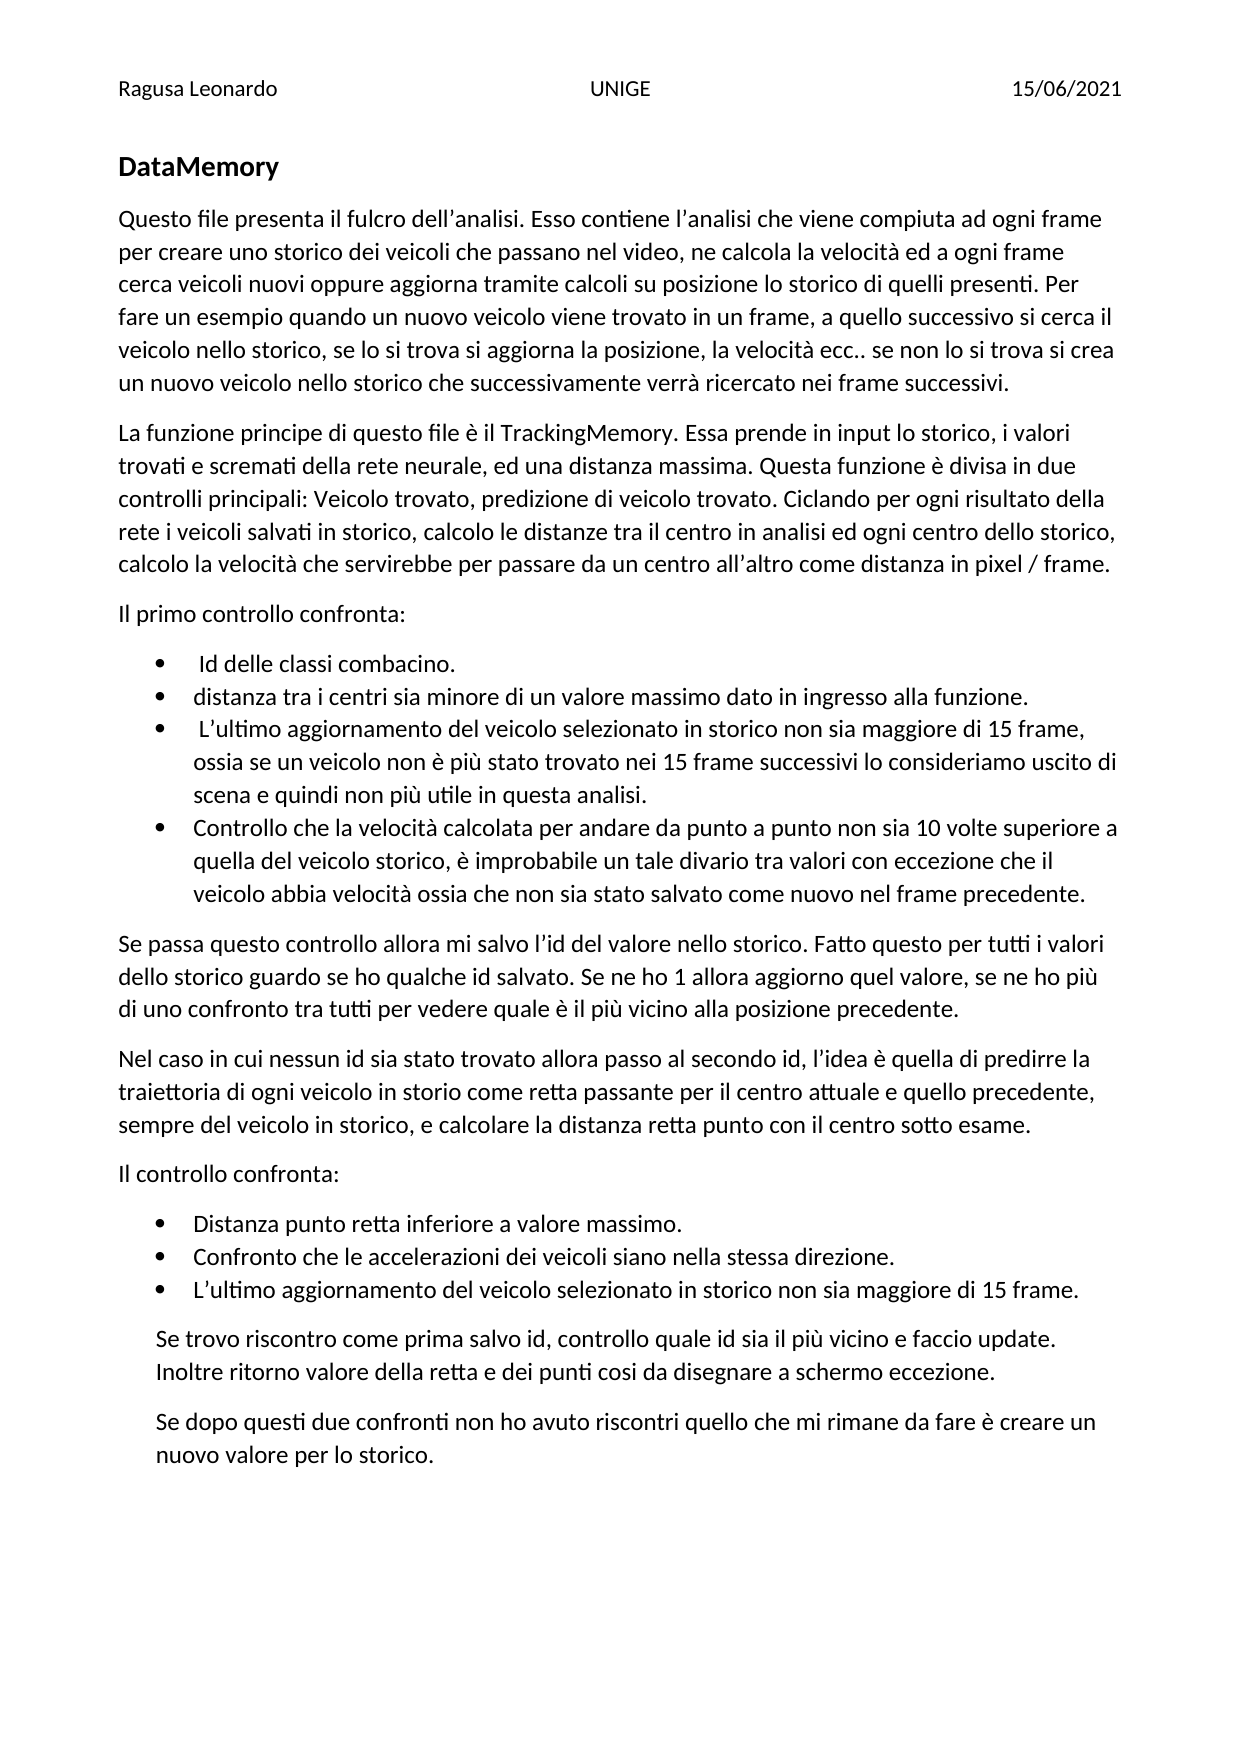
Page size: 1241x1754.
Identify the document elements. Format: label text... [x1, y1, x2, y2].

text Se trovo riscontro come prima salvo id, controllo quale id sia il più vicino e faccio update. Inoltre ritorno valore della retta e dei punti cosi da disegnare a schermo eccezione. [156, 1323, 1122, 1387]
text Se dopo questi due confronti non ho avuto riscontri quello che mi rimane da fare è creare un nuovo valore per lo storico. [156, 1406, 1122, 1469]
text La funzione principe di questo file è il TrackingMemory. Essa prende in input lo storico, i valori trovati e scremati della rete neurale, ed una distanza massima. Questa funzione è divisa in due controlli principali: Veicolo trovato, predizione di veicolo trovato. Ciclando per ogni risultato della rete i veicoli salvati in storico, calcolo le distanze tra il centro in analisi ed ogni centro dello storico, calcolo la velocità che servirebbe per passare da un centro all’altro come distanza in pixel / frame. [118, 417, 1122, 579]
text Nel caso in cui nessun id sia stato trovato allora passo al secondo id, l’idea è quella di predirre la traiettoria di ogni veicolo in storio come retta passante per il centro attuale e quello precedente, sempre del veicolo in storico, e calcolare la distanza retta punto con il centro sotto esame. [118, 1043, 1122, 1139]
list Controllo che la velocità calcolata per andare da punto a punto non sia 10 volte superiore a quella del veicolo storico, è improbabile un tale divario tra valori con eccezione che il veicolo abbia velocità ossia che non sia stato salvato come nuovo nel frame precedente. [156, 812, 1122, 909]
text Il controllo confronta: [118, 1158, 1122, 1189]
list distanza tra i centri sia minore di un valore massimo dato in ingresso alla funzione. [156, 681, 1122, 711]
text Il primo controllo confronta: [118, 598, 1122, 629]
list Distanza punto retta inferiore a valore massimo. [156, 1208, 1122, 1239]
list Id delle classi combacino. [156, 648, 1122, 678]
list L’ultimo aggiornamento del veicolo selezionato in storico non sia maggiore di 15 frame. [156, 1274, 1122, 1304]
text DataMemory [118, 148, 1122, 183]
text Questo file presenta il fulcro dell’analisi. Esso contiene l’analisi che viene compiuta ad ogni frame per creare uno storico dei veicoli che passano nel video, ne calcola la velocità ed a ogni frame cerca veicoli nuovi oppure aggiorna tramite calcoli su posizione lo storico di quelli presenti. Per fare un esempio quando un nuovo veicolo viene trovato in un frame, a quello successivo si cerca il veicolo nello storico, se lo si trova si aggiorna la posizione, la velocità ecc.. se non lo si trova si crea un nuovo veicolo nello storico che successivamente verrà ricercato nei frame successivi. [118, 203, 1122, 398]
text Se passa questo controllo allora mi salvo l’id del valore nello storico. Fatto questo per tutti i valori dello storico guardo se ho qualche id salvato. Se ne ho 1 allora aggiorno quel valore, se ne ho più di uno confronto tra tutti per vedere quale è il più vicino alla posizione precedente. [118, 928, 1122, 1024]
list Confronto che le accelerazioni dei veicoli siano nella stessa direzione. [156, 1241, 1122, 1272]
list L’ultimo aggiornamento del veicolo selezionato in storico non sia maggiore di 15 frame, ossia se un veicolo non è più stato trovato nei 15 frame successivi lo consideriamo uscito di scena e quindi non più utile in questa analisi. [156, 713, 1122, 810]
